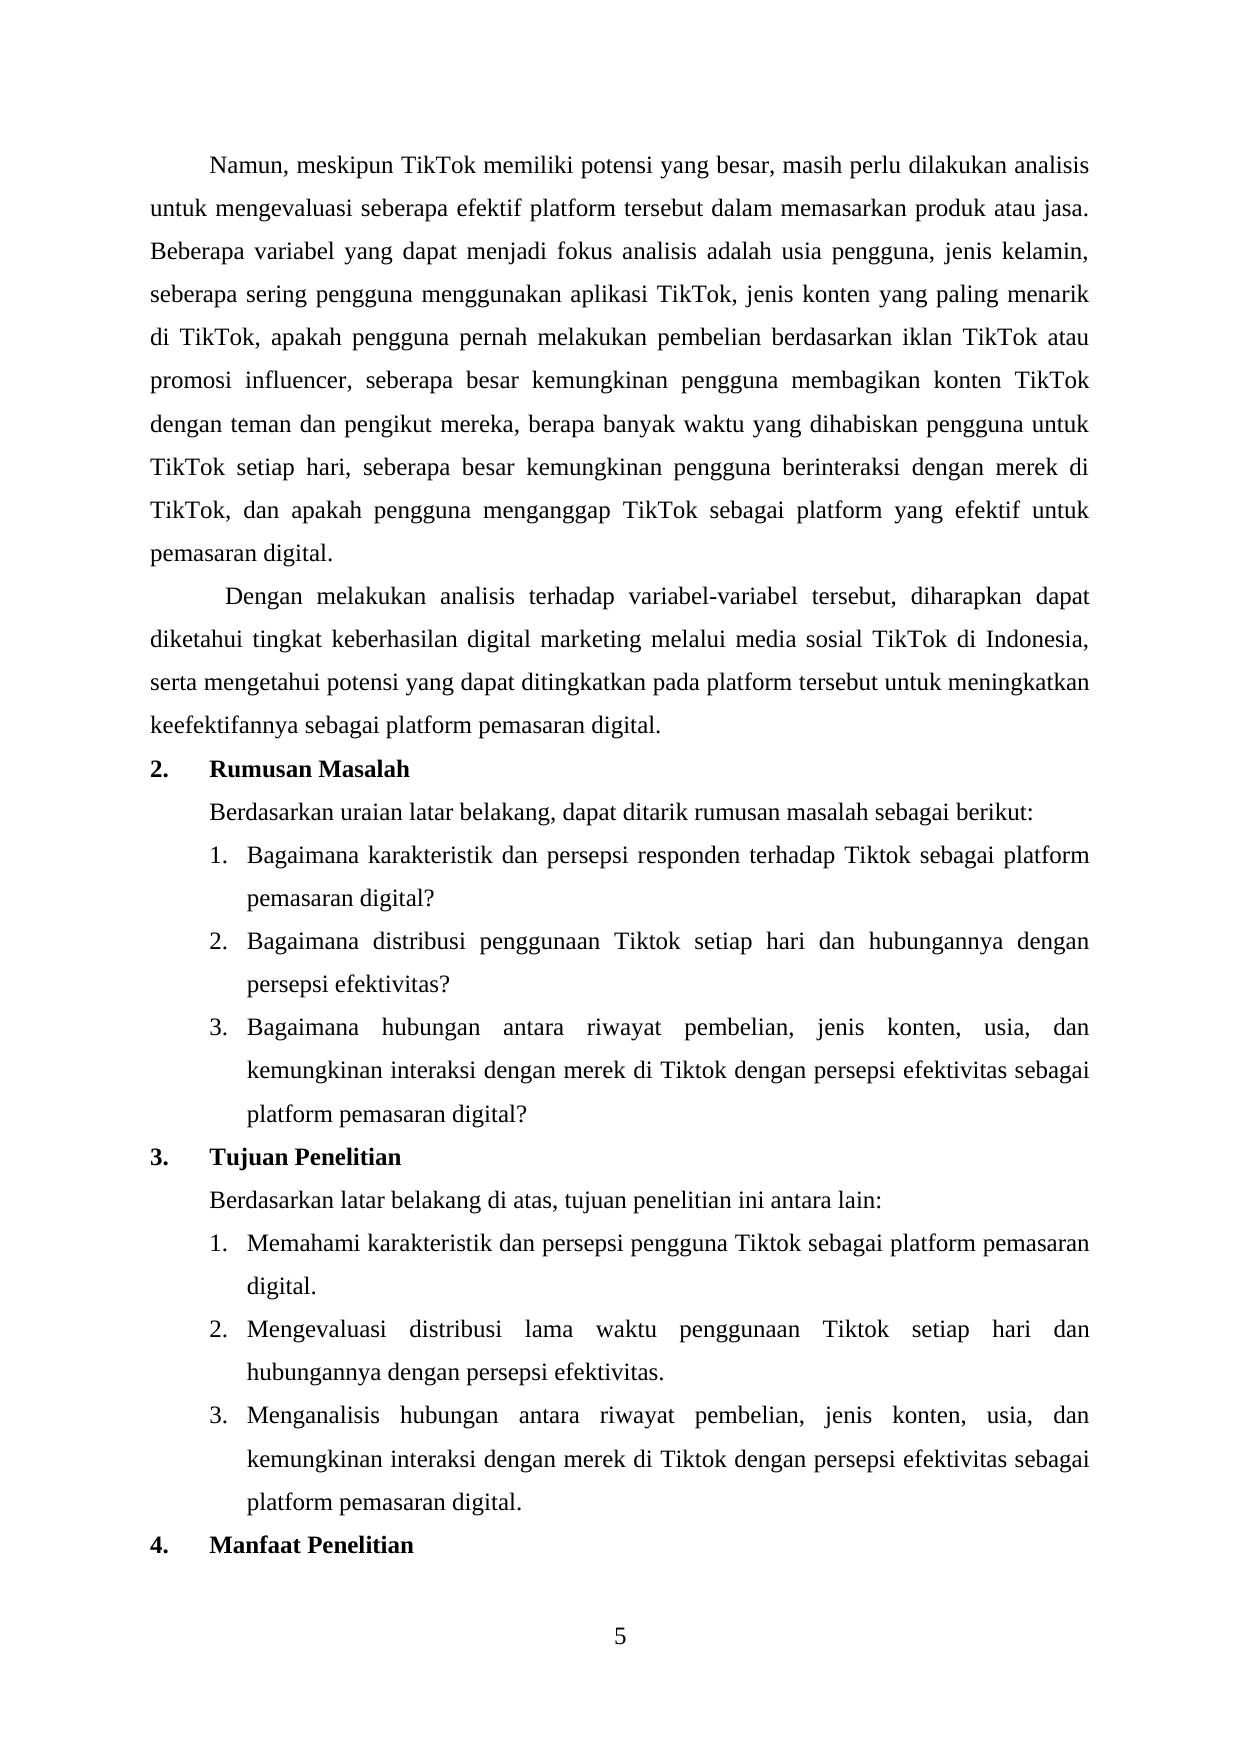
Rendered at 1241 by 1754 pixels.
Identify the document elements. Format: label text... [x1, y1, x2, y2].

list Tujuan Penelitian [150, 1142, 1090, 1171]
list Mengevaluasi distribusi lama waktu penggunaan Tiktok setiap hari dan hubungannya dengan persepsi efektivitas. [209, 1314, 1090, 1386]
list Bagaimana distribusi penggunaan Tiktok setiap hari dan hubungannya dengan persepsi efektivitas? [209, 926, 1090, 998]
list Memahami karakteristik dan persepsi pengguna Tiktok sebagai platform pemasaran digital. [209, 1228, 1090, 1300]
list Manfaat Penelitian [150, 1530, 1090, 1559]
list Menganalisis hubungan antara riwayat pembelian, jenis konten, usia, dan kemungkinan interaksi dengan merek di Tiktok dengan persepsi efektivitas sebagai platform pemasaran digital. [209, 1401, 1090, 1516]
text Dengan melakukan analisis terhadap variabel-variabel tersebut, diharapkan dapat diketahui tingkat keberhasilan digital marketing melalui media sosial TikTok di Indonesia, serta mengetahui potensi yang dapat ditingkatkan pada platform tersebut untuk meningkatkan keefektifannya sebagai platform pemasaran digital. [150, 581, 1090, 739]
list Bagaimana hubungan antara riwayat pembelian, jenis konten, usia, dan kemungkinan interaksi dengan merek di Tiktok dengan persepsi efektivitas sebagai platform pemasaran digital? [209, 1012, 1090, 1127]
text Berdasarkan latar belakang di atas, tujuan penelitian ini antara lain: [209, 1185, 1090, 1214]
list Rumusan Masalah [150, 754, 1090, 782]
text Namun, meskipun TikTok memiliki potensi yang besar, masih perlu dilakukan analisis untuk mengevaluasi seberapa efektif platform tersebut dalam memasarkan produk atau jasa. Beberapa variabel yang dapat menjadi fokus analisis adalah usia pengguna, jenis kelamin, seberapa sering pengguna menggunakan aplikasi TikTok, jenis konten yang paling menarik di TikTok, apakah pengguna pernah melakukan pembelian berdasarkan iklan TikTok atau promosi influencer, seberapa besar kemungkinan pengguna membagikan konten TikTok dengan teman dan pengikut mereka, berapa banyak waktu yang dihabiskan pengguna untuk TikTok setiap hari, seberapa besar kemungkinan pengguna berinteraksi dengan merek di TikTok, dan apakah pengguna menganggap TikTok sebagai platform yang efektif untuk pemasaran digital. [150, 150, 1090, 567]
list Bagaimana karakteristik dan persepsi responden terhadap Tiktok sebagai platform pemasaran digital? [209, 840, 1090, 912]
text Berdasarkan uraian latar belakang, dapat ditarik rumusan masalah sebagai berikut: [150, 797, 1090, 826]
